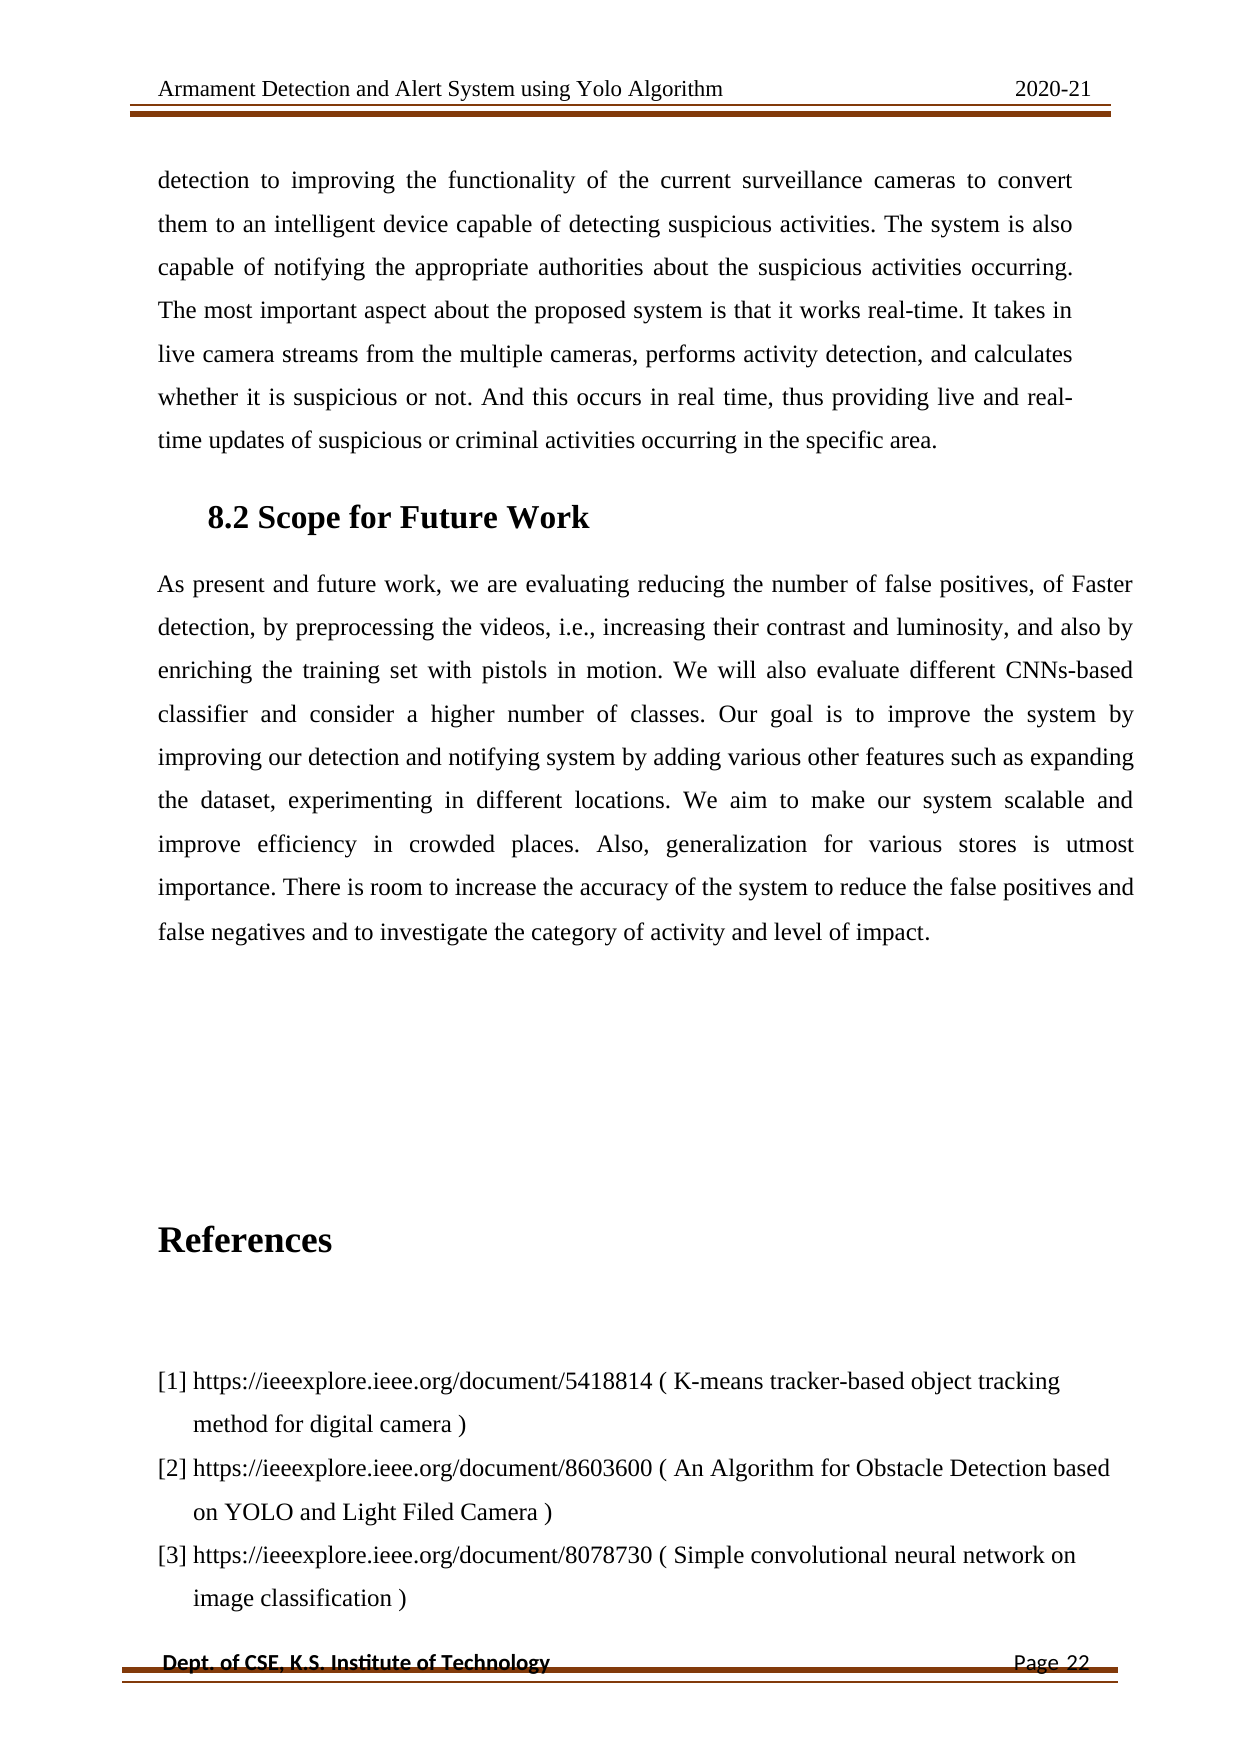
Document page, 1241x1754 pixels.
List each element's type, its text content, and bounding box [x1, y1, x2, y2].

subtitle 8.2 Scope for Future Work [207, 498, 1139, 536]
subtitle References [158, 1217, 1139, 1260]
list https://ieeexplore.ieee.org/document/8078730 ( Simple convolutional neural network on image classification ) [158, 1540, 1139, 1612]
list https://ieeexplore.ieee.org/document/5418814 ( K-means tracker-based object tracking method for digital camera ) [158, 1366, 1139, 1438]
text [157, 166, 1074, 454]
list https://ieeexplore.ieee.org/document/8603600 ( An Algorithm for Obstacle Detection based on YOLO and Light Filed Camera ) [158, 1453, 1139, 1525]
text As present and future work, we are evaluating reducing the number of false positives, of Faster detection, by preprocessing the videos, i.e., increasing their contrast and luminosity, and also by enriching the training set with pistols in motion. We will also evaluate different CNNs-based classifier and consider a higher number of classes. Our goal is to improve the system by improving our detection and notifying system by adding various other features such as expanding the dataset, experimenting in different locations. We aim to make our system scalable and improve efficiency in crowded places. Also, generalization for various stores is utmost importance. There is room to increase the accuracy of the system to reduce the false positives and false negatives and to investigate the category of activity and level of impact. [157, 569, 1135, 947]
